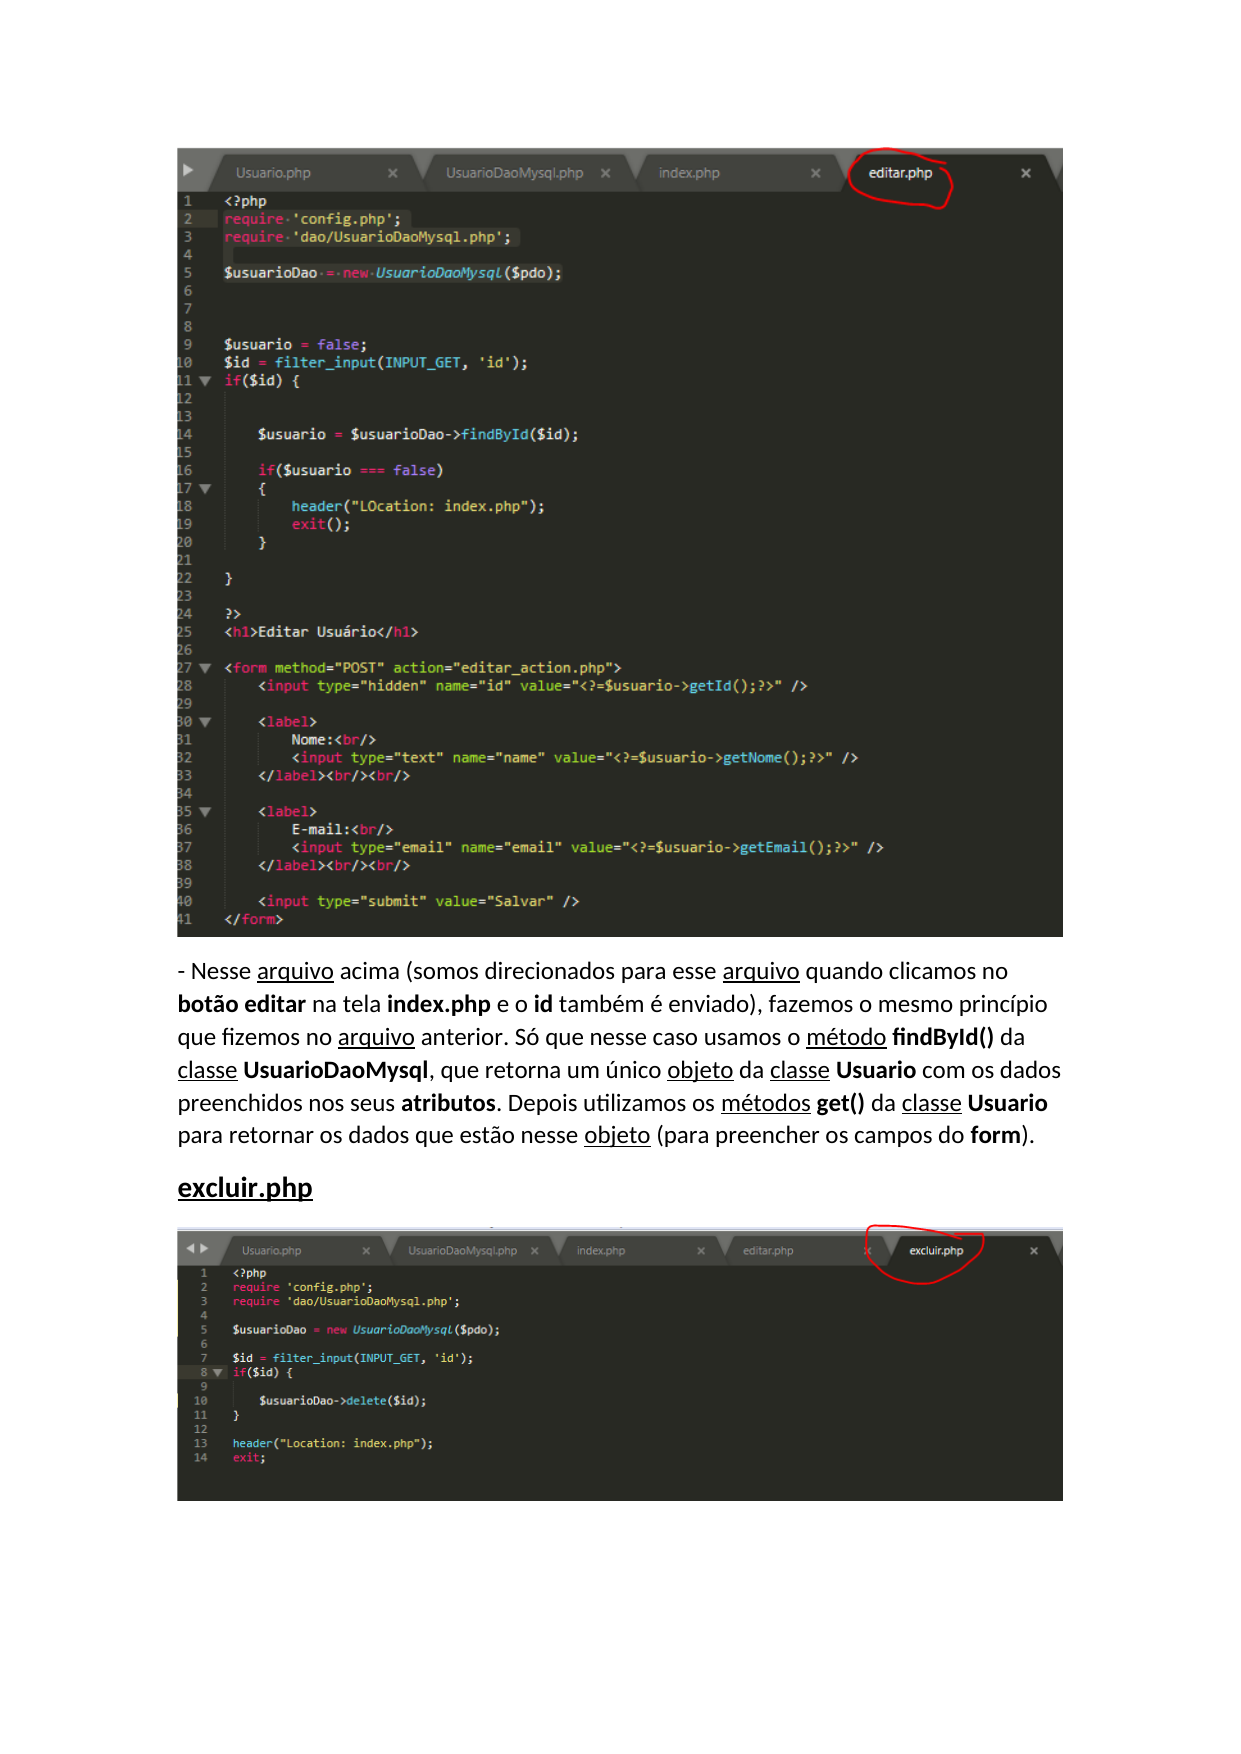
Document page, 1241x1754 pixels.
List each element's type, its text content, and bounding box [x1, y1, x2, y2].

picture [177, 147, 1063, 937]
text excluir.php [177, 1169, 1063, 1205]
text - Nesse arquivo acima (somos direcionados para esse arquivo quando clicamos no botão editar na tela index.php e o id também é enviado), fazemos o mesmo princípio que fizemos no arquivo anterior. Só que nesse caso usamos o método findById() da classe UsuarioDaoMysql, que retorna um único objeto da classe Usuario com os dados preenchidos nos seus atributos. Depois utilizamos os métodos get() da classe Usuario para retornar os dados que estão nesse objeto (para preencher os campos do form). [177, 955, 1063, 1150]
picture [177, 1224, 1063, 1501]
